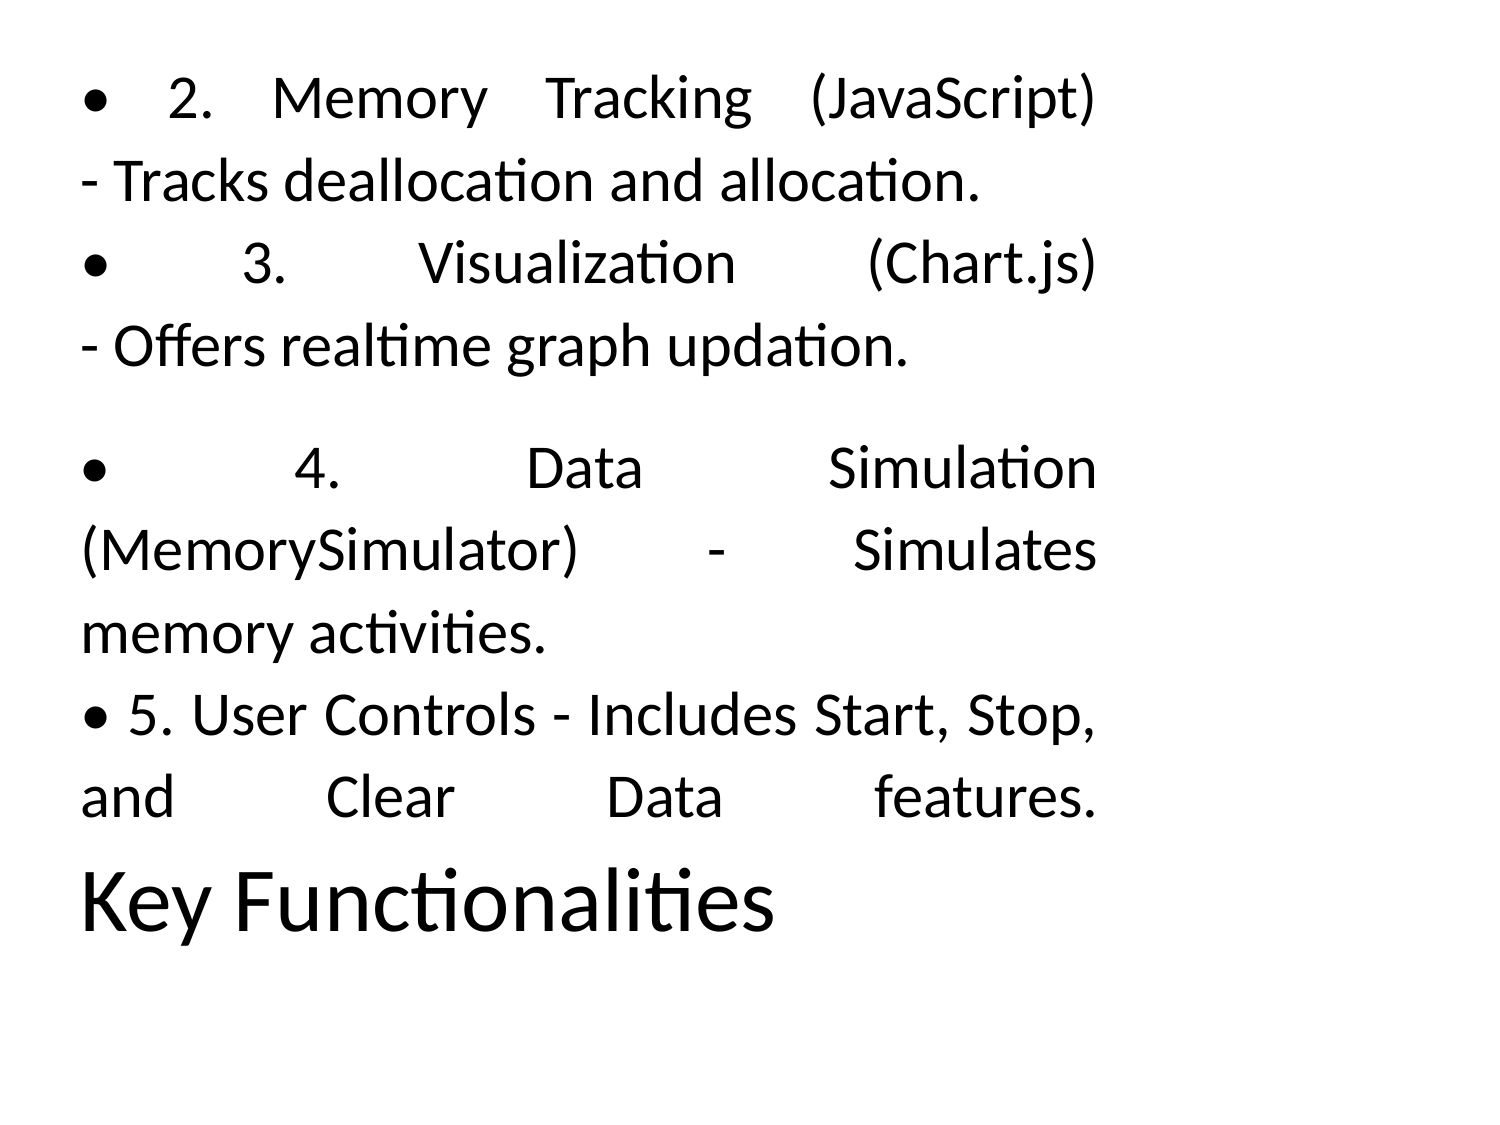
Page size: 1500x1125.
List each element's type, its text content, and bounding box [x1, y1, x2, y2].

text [79, 58, 1099, 382]
text • 4. Data Simulation (MemorySimulator) - Simulates memory activities. • 5. User Controls - Includes Start, Stop, and Clear Data features. Key Functionalities [79, 428, 1099, 954]
